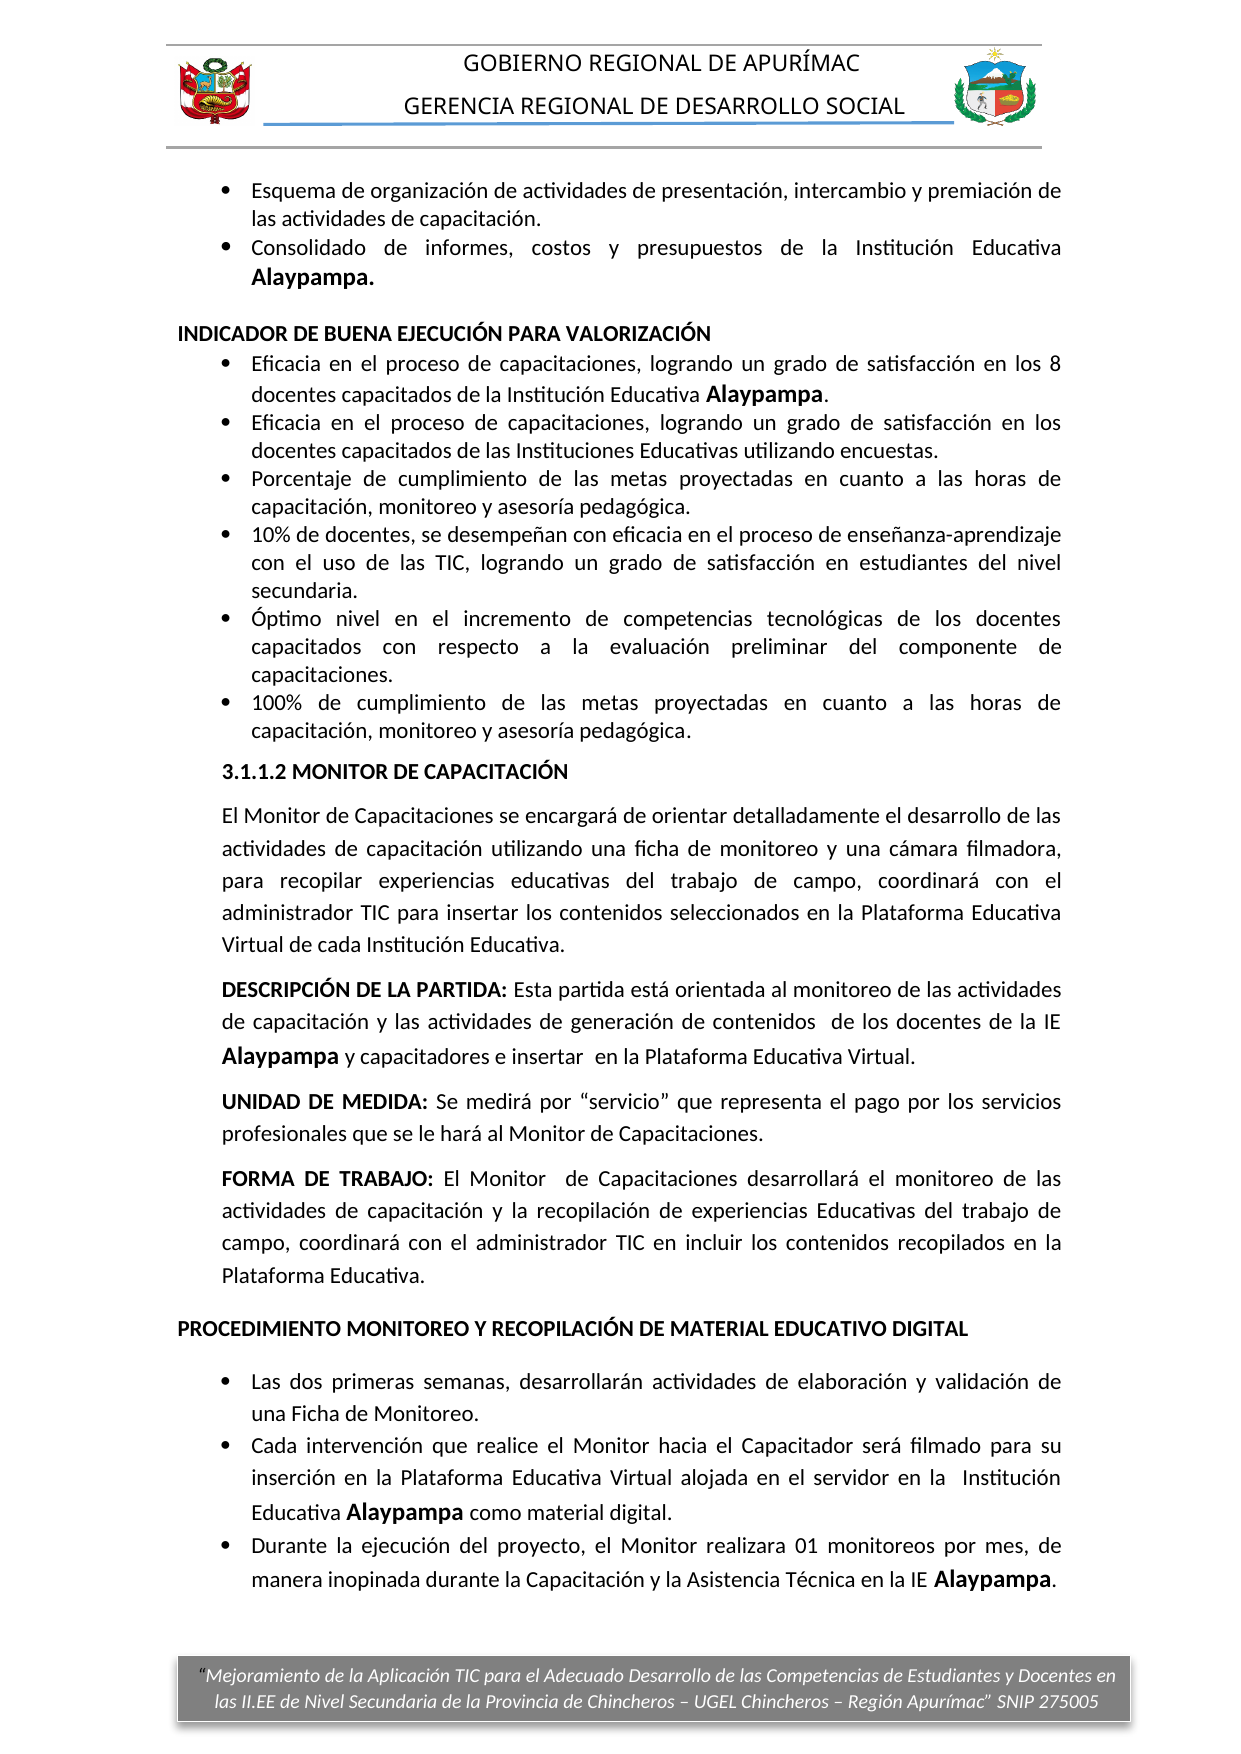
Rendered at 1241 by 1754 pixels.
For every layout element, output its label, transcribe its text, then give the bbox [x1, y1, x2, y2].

list Eficacia en el proceso de capacitaciones, logrando un grado de satisfacción en los docentes capacitados de las Instituciones Educativas utilizando encuestas. [222, 408, 1063, 464]
list 10% de docentes, se desempeñan con eficacia en el proceso de enseñanza-aprendizaje con el uso de las TIC, logrando un grado de satisfacción en estudiantes del nivel secundaria. [222, 520, 1063, 604]
text 3.1.1.2 MONITOR DE CAPACITACIÓN [222, 757, 1063, 785]
text INDICADOR DE BUENA EJECUCIÓN PARA VALORIZACIÓN [177, 319, 1063, 347]
list Óptimo nivel en el incremento de competencias tecnológicas de los docentes capacitados con respecto a la evaluación preliminar del componente de capacitaciones. [222, 604, 1063, 688]
text El Monitor de Capacitaciones se encargará de orientar detalladamente el desarrollo de las actividades de capacitación utilizando una ficha de monitoreo y una cámara filmadora, para recopilar experiencias educativas del trabajo de campo, coordinará con el administrador TIC para insertar los contenidos seleccionados en la Plataforma Educativa Virtual de cada Institución Educativa. [222, 802, 1063, 958]
text DESCRIPCIÓN DE LA PARTIDA: Esta partida está orientada al monitoreo de las actividades de capacitación y las actividades de generación de contenidos de los docentes de la IE Alaypampa y capacitadores e insertar en la Plataforma Educativa Virtual. [222, 975, 1063, 1070]
list Cada intervención que realice el Monitor hacia el Capacitador será filmado para su inserción en la Plataforma Educativa Virtual alojada en el servidor en la Institución Educativa Alaypampa como material digital. [221, 1431, 1063, 1526]
picture [954, 46, 1036, 126]
list Eficacia en el proceso de capacitaciones, logrando un grado de satisfacción en los 8 docentes capacitados de la Institución Educativa Alaypampa. [222, 347, 1063, 408]
list Esquema de organización de actividades de presentación, intercambio y premiación de las actividades de capacitación. [222, 177, 1063, 233]
picture [174, 56, 255, 126]
list Consolidado de informes, costos y presupuestos de la Institución Educativa Alaypampa. [222, 233, 1063, 291]
text PROCEDIMIENTO MONITOREO Y RECOPILACIÓN DE MATERIAL EDUCATIVO DIGITAL [177, 1314, 1063, 1342]
list Porcentaje de cumplimiento de las metas proyectadas en cuanto a las horas de capacitación, monitoreo y asesoría pedagógica. [222, 464, 1063, 520]
list Las dos primeras semanas, desarrollarán actividades de elaboración y validación de una Ficha de Monitoreo. [221, 1367, 1063, 1427]
list 100% de cumplimiento de las metas proyectadas en cuanto a las horas de capacitación, monitoreo y asesoría pedagógica. [222, 688, 1063, 744]
text UNIDAD DE MEDIDA: Se medirá por “servicio” que representa el pago por los servicios profesionales que se le hará al Monitor de Capacitaciones. [222, 1087, 1063, 1147]
text FORMA DE TRABAJO: El Monitor de Capacitaciones desarrollará el monitoreo de las actividades de capacitación y la recopilación de experiencias Educativas del trabajo de campo, coordinará con el administrador TIC en incluir los contenidos recopilados en la Plataforma Educativa. [222, 1164, 1063, 1289]
list Durante la ejecución del proyecto, el Monitor realizara 01 monitoreos por mes, de manera inopinada durante la Capacitación y la Asistencia Técnica en la IE Alaypampa. [221, 1531, 1063, 1594]
